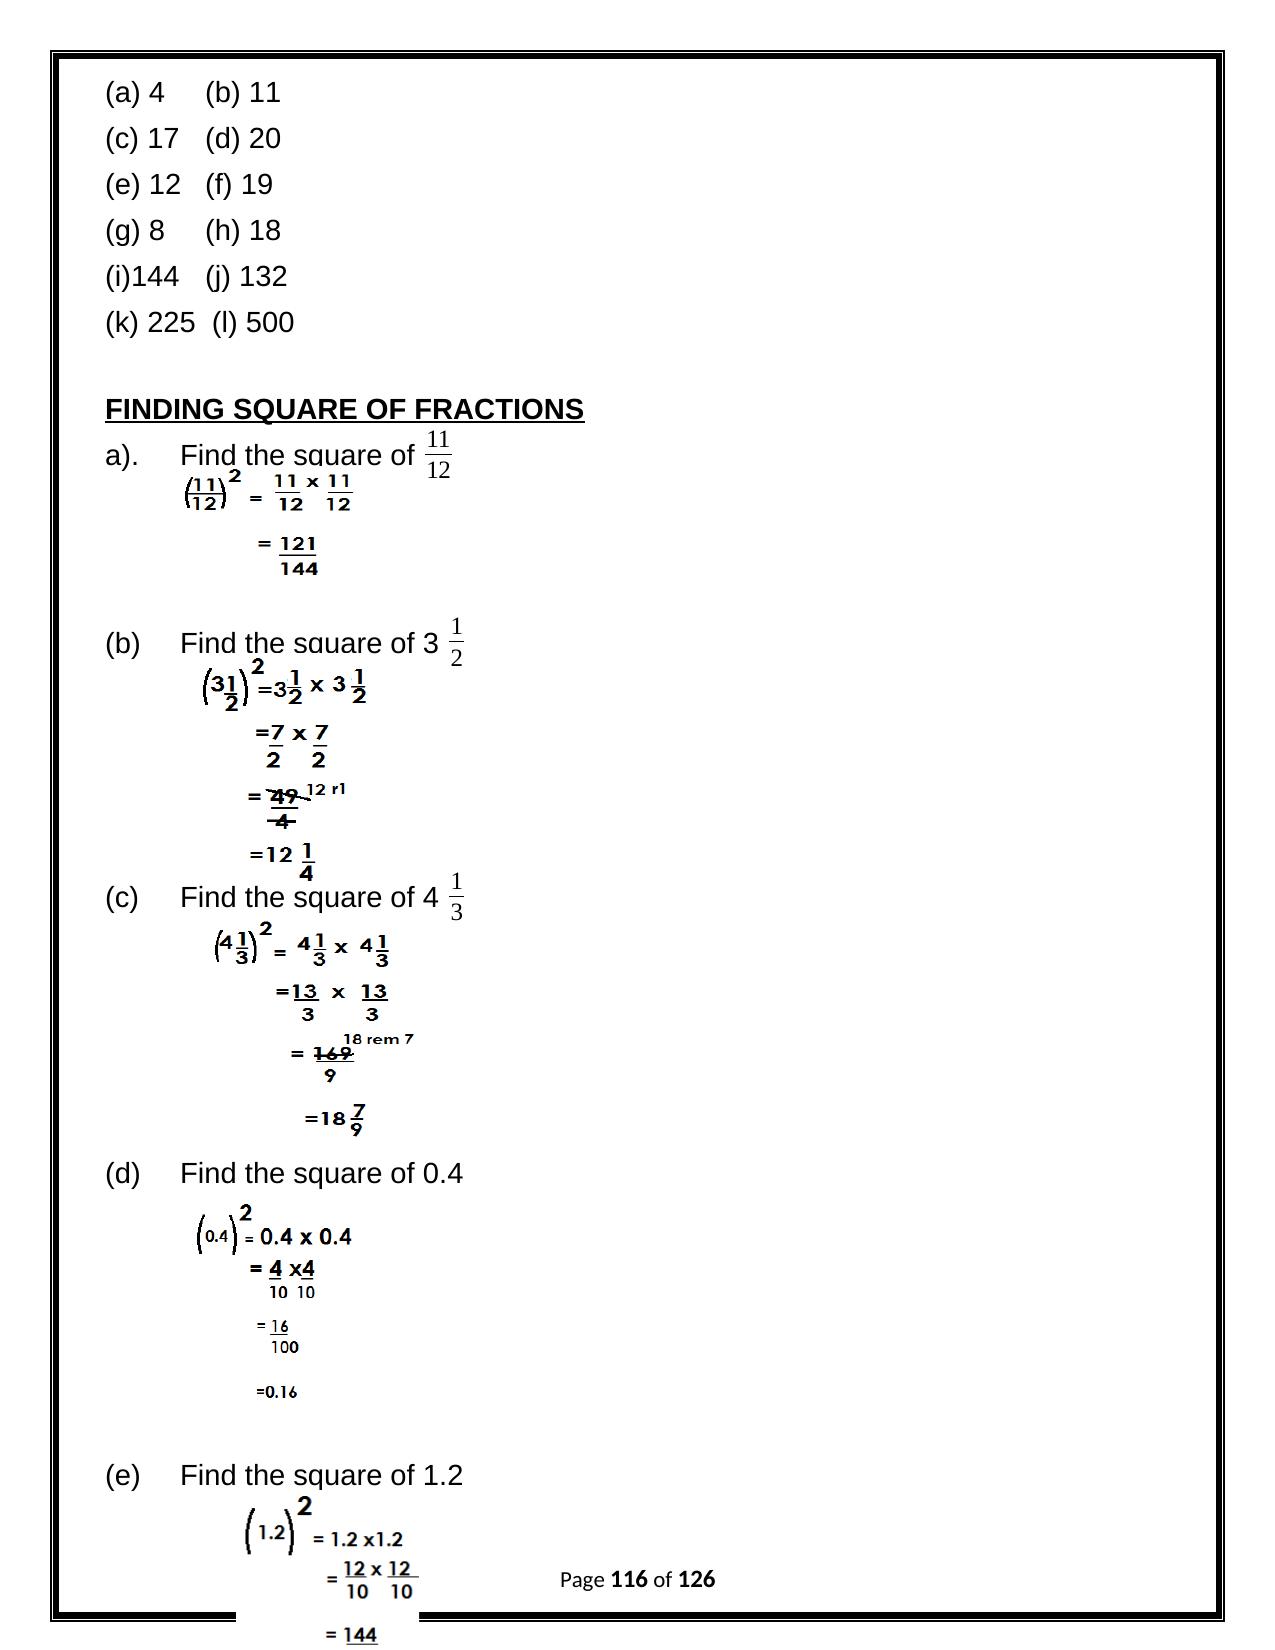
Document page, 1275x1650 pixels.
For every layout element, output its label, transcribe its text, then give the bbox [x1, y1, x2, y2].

text a). Find the square of [105, 425, 1170, 484]
text (c) Find the square of 4 [105, 868, 1170, 927]
text (a) 4 (b) 11 [105, 75, 1170, 108]
picture [236, 1490, 420, 1650]
text (k) 225 (l) 500 [105, 305, 1170, 339]
text (b) Find the square of 3 [105, 613, 1170, 672]
picture [184, 466, 354, 579]
picture [200, 653, 369, 883]
text (d) Find the square of 0.4 [105, 1156, 1170, 1189]
text (e) 12 (f) 19 [105, 167, 1170, 201]
text FINDING SQUARE OF FRACTIONS [105, 392, 1170, 425]
text (c) 17 (d) 20 [105, 121, 1170, 154]
picture [200, 915, 417, 1139]
picture [184, 1203, 354, 1404]
text (e) Find the square of 1.2 [105, 1458, 1170, 1491]
text (g) 8 (h) 18 [105, 213, 1170, 247]
text (i)144 (j) 132 [105, 259, 1170, 293]
